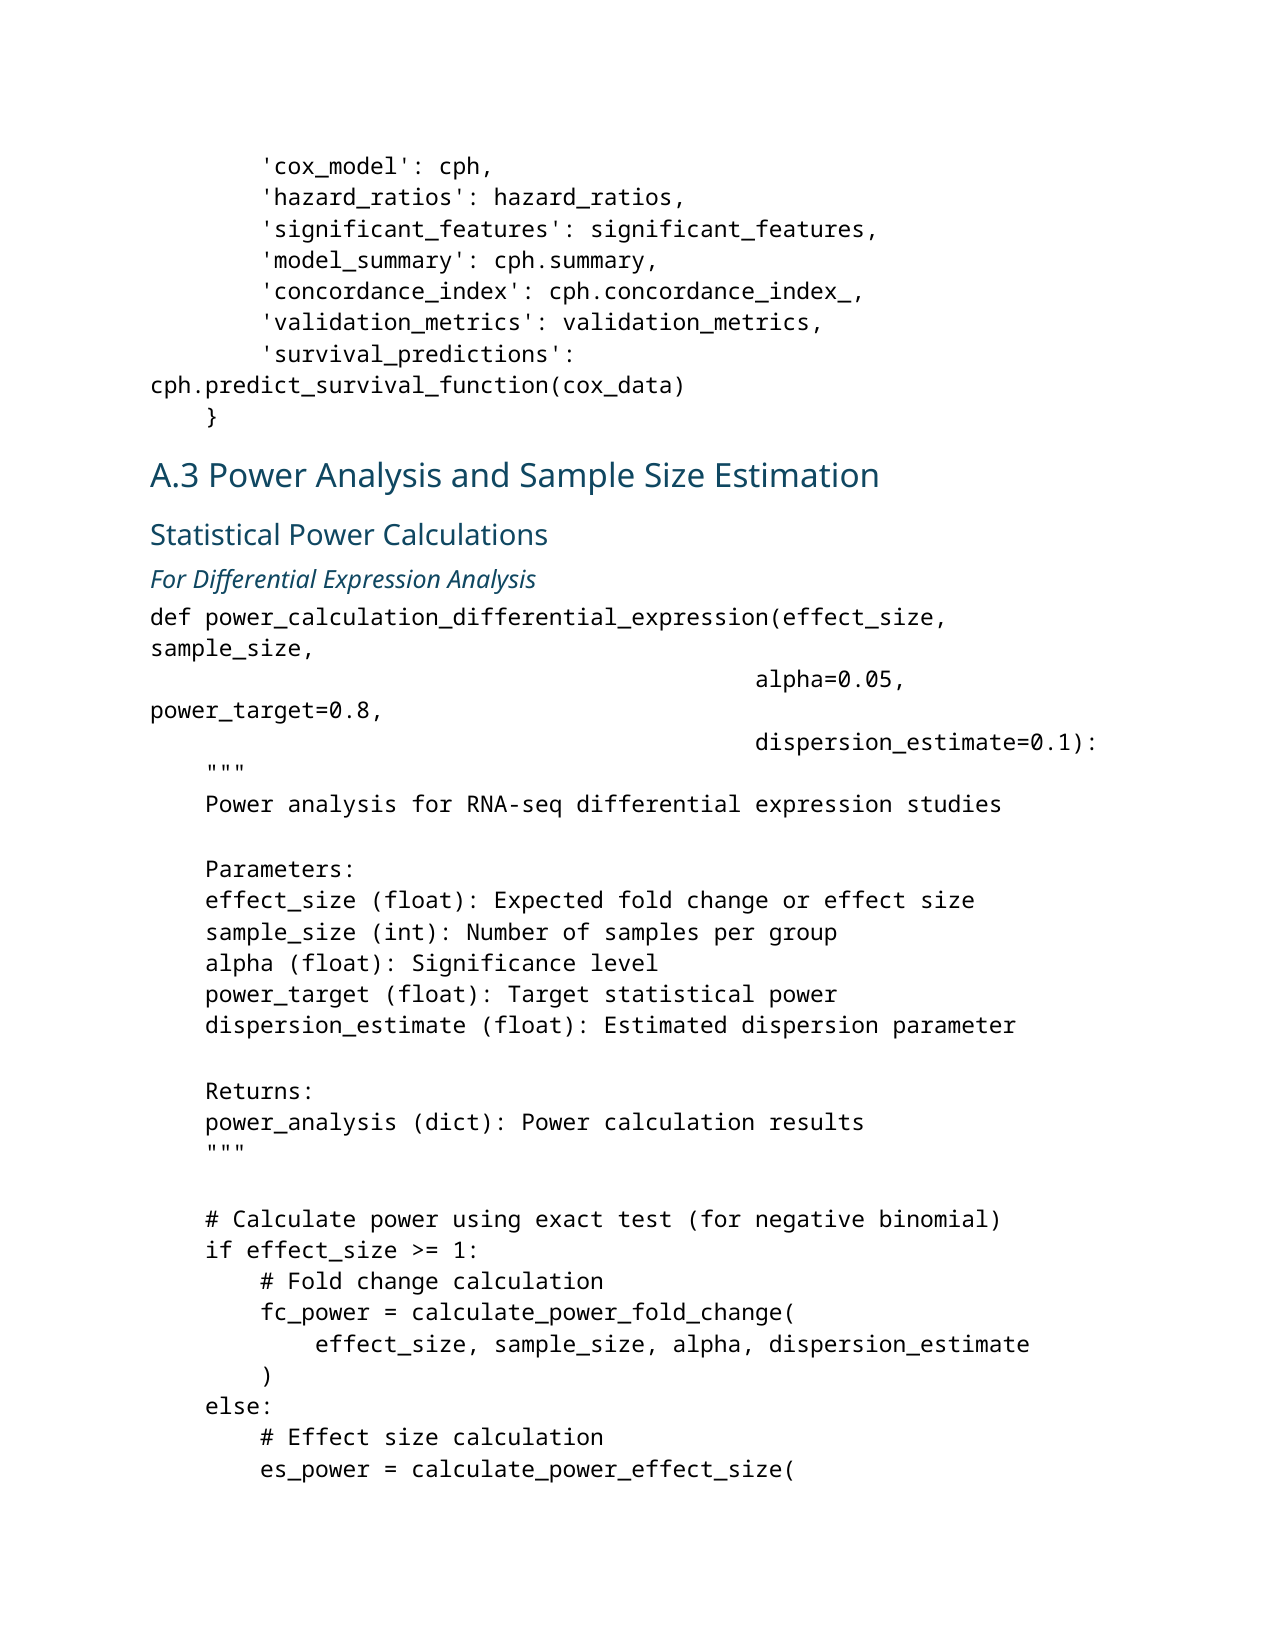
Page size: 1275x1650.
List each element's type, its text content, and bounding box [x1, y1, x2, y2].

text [150, 600, 1125, 1484]
subtitle For Differential Expression Analysis [150, 562, 1125, 596]
subtitle A.3 Power Analysis and Sample Size Estimation [150, 452, 1125, 497]
subtitle Statistical Power Calculations [150, 514, 1125, 554]
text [150, 150, 1125, 431]
